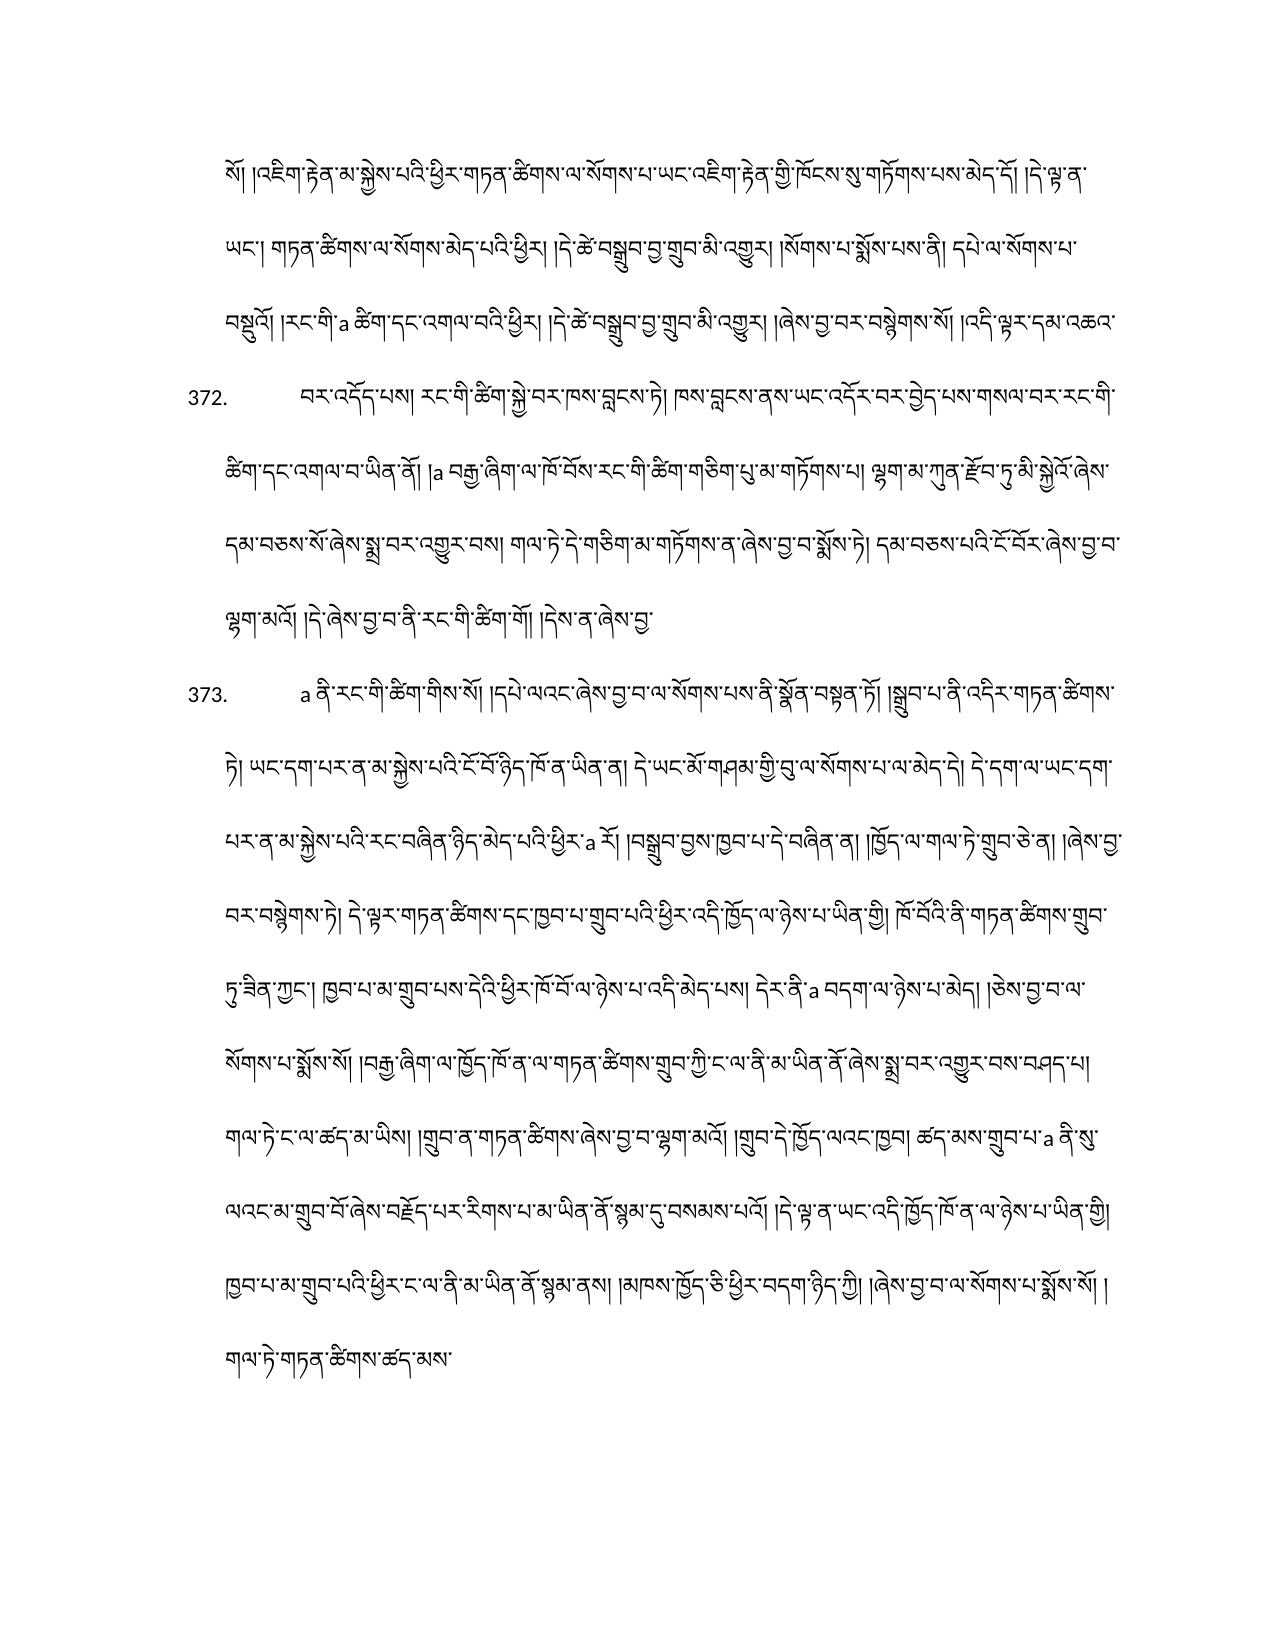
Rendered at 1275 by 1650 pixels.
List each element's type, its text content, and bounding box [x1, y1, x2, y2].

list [187, 150, 1125, 363]
list aནི་རང་གི་ཚིག་གིས་སོ། །དཔེ་ལའང་ཞེས་བྱ་བ་ལ་སོགས་པས་ནི་སྣོན་བསྟན་ཏོ། །སྒྲུབ་པ་ནི་འདིར་གཏན་ཚིགས་ཏེ། ཡང་དག་པར་ན་མ་སྐྱེས་པའི་ངོ་བོ་ཉིད་ཁོ་ན་ཡིན་ན། དེ་ཡང་མོ་གཤམ་གྱི་བུ་ལ་སོགས་པ་ལ་མེད་དེ། དེ་དག་ལ་ཡང་དག་པར་ན་མ་སྐྱེས་པའི་རང་བཞིན་ཉིད་མེད་པའི་ཕྱིར་aརོ། །བསྒྲུབ་བྱས་ཁྱབ་པ་དེ་བཞིན་ན། །ཁྱོད་ལ་གལ་ཏེ་གྲུབ་ཅེ་ན། །ཞེས་བྱ་བར་བསྙེགས་ཏེ། དེ་ལྟར་གཏན་ཚིགས་དང་ཁྱབ་པ་གྲུབ་པའི་ཕྱིར་འདི་ཁྱོད་ལ་ཉེས་པ་ཡིན་གྱི། ཁོ་བོའི་ནི་གཏན་ཚིགས་གྲུབ་ཏུ་ཟིན་ཀྱང༌། ཁྱབ་པ་མ་གྲུབ་པས་དེའི་ཕྱིར་ཁོ་བོ་ལ་ཉེས་པ་འདི་མེད་པས། དེར་ནི་aབདག་ལ་ཉེས་པ་མེད། །ཅེས་བྱ་བ་ལ་སོགས་པ་སྨོས་སོ། །བརྒྱ་ཞིག་ལ་ཁྱོད་ཁོ་ན་ལ་གཏན་ཚིགས་གྲུབ་ཀྱི་ང་ལ་ནི་མ་ཡིན་ནོ་ཞེས་སྨྲ་བར་འགྱུར་བས་བཤད་པ། གལ་ཏེ་ང་ལ་ཚད་མ་ཡིས། །གྲུབ་ན་གཏན་ཚིགས་ཞེས་བྱ་བ་ལྷག་མའོ། །གྲུབ་དེ་ཁྱོད་ལའང་ཁྱབ། ཚད་མས་གྲུབ་པ་aནི་སུ་ལའང་མ་གྲུབ་བོ་ཞེས་བརྗོད་པར་རིགས་པ་མ་ཡིན་ནོ་སྙམ་དུ་བསམས་པའོ། །དེ་ལྟ་ན་ཡང་འདི་ཁྱོད་ཁོ་ན་ལ་ཉེས་པ་ཡིན་གྱི། ཁྱབ་པ་མ་གྲུབ་པའི་ཕྱིར་ང་ལ་ནི་མ་ཡིན་ནོ་སྙམ་ནས། །མཁས་ཁྱོད་ཅི་ཕྱིར་བདག་ཉིད་ཀྱི། །ཞེས་བྱ་བ་ལ་སོགས་པ་སྨོས་སོ། །གལ་ཏེ་གཏན་ཚིགས་ཚད་མས་ [187, 668, 1125, 1399]
list བར་འདོད་པས། རང་གི་ཚིག་སྐྱེ་བར་ཁས་བླངས་ཏེ། ཁས་བླངས་ནས་ཡང་འདོར་བར་བྱེད་པས་གསལ་བར་རང་གི་ཚིག་དང་འགལ་བ་ཡིན་ནོ། །aབརྒྱ་ཞིག་ལ་ཁོ་བོས་རང་གི་ཚིག་གཅིག་པུ་མ་གཏོགས་པ། ལྷག་མ་ཀུན་རྫོབ་ཏུ་མི་སྐྱེའོ་ཞེས་དམ་བཅས་སོ་ཞེས་སྨྲ་བར་འགྱུར་བས། གལ་ཏེ་དེ་གཅིག་མ་གཏོགས་ན་ཞེས་བྱ་བ་སྨོས་ཏེ། དམ་བཅས་པའི་ངོ་བོར་ཞེས་བྱ་བ་ལྷག་མའོ། །དེ་ཞེས་བྱ་བ་ནི་རང་གི་ཚིག་གོ། །དེས་ན་ཞེས་བྱ་ [187, 372, 1125, 659]
